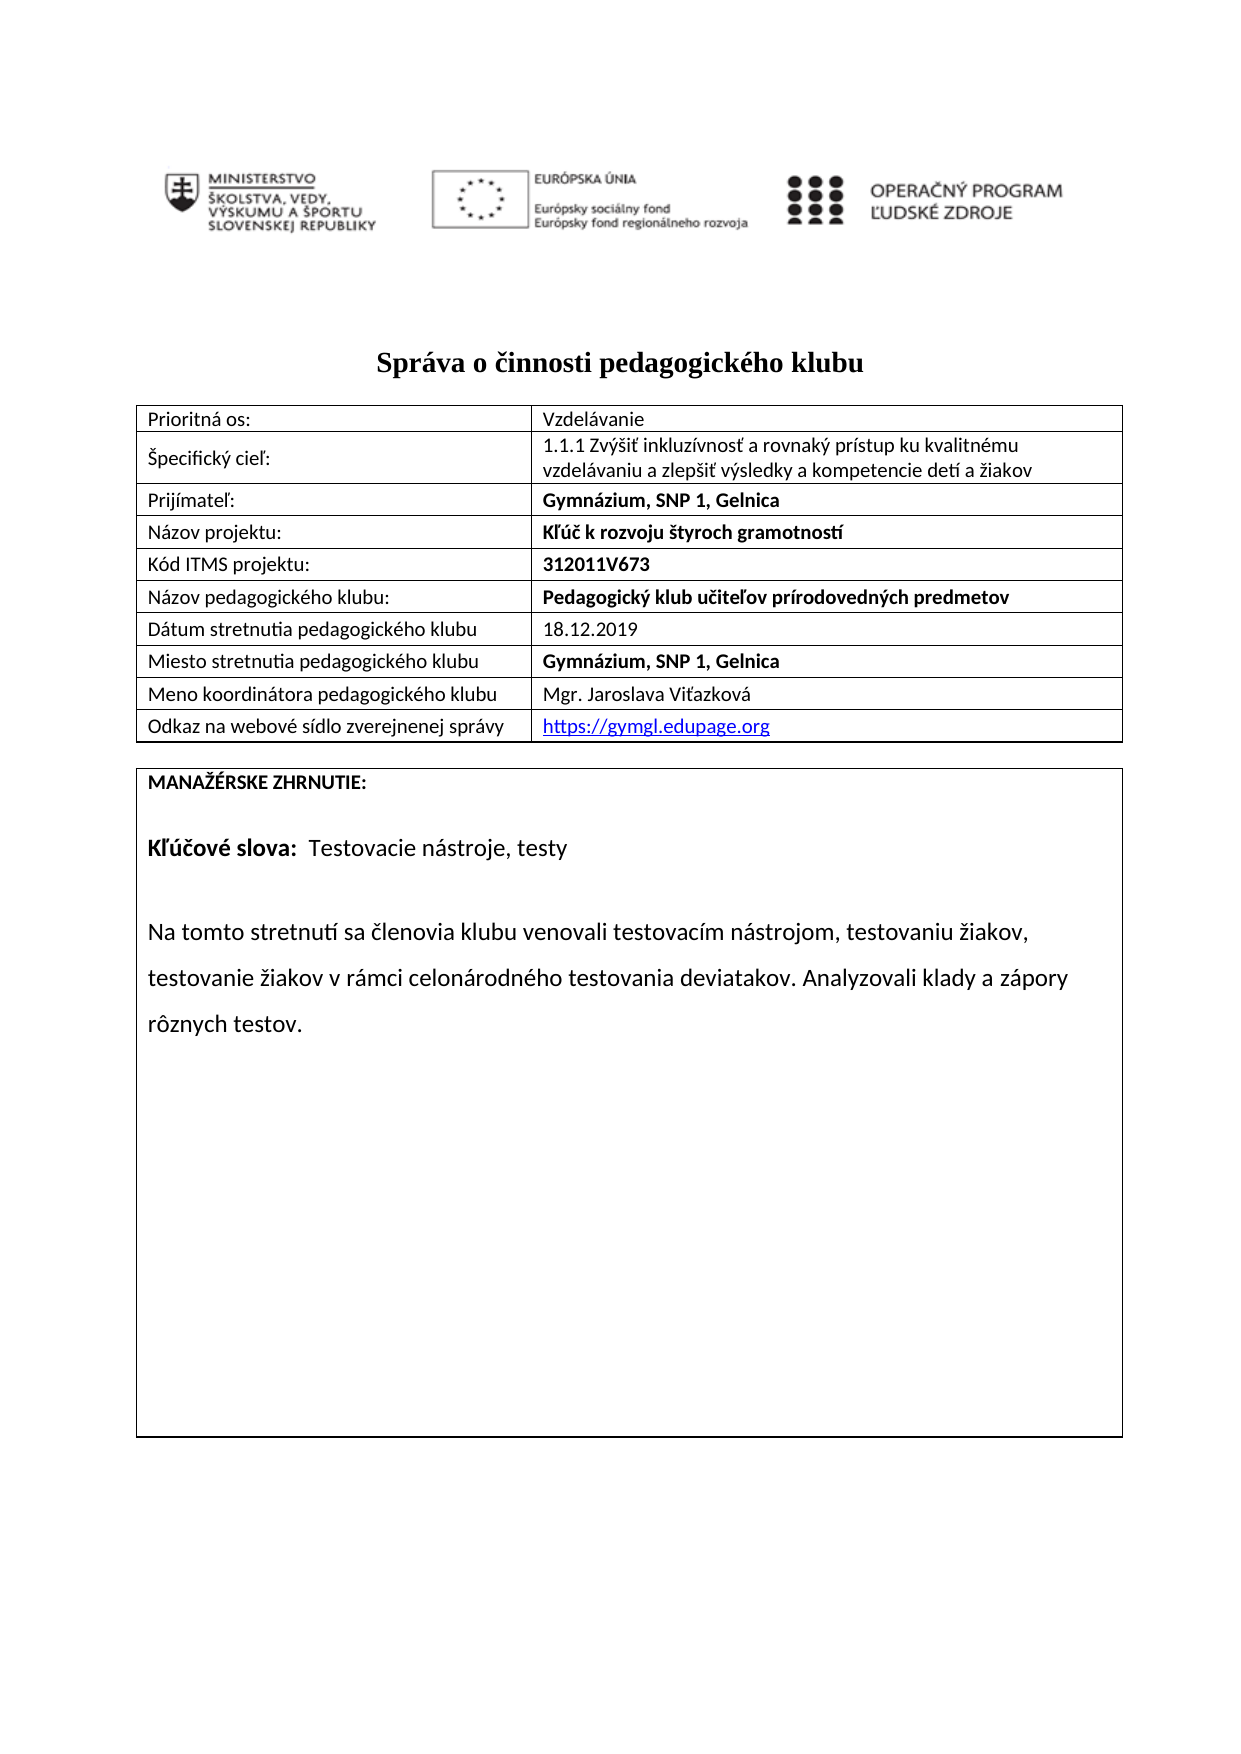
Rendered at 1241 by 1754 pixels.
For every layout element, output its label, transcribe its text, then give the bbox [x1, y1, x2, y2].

table_cell Kód ITMS projektu: [137, 549, 531, 580]
table_cell Odkaz na webové sídlo zverejnenej správy [137, 710, 531, 741]
table_cell Názov pedagogického klubu: [137, 581, 531, 612]
table_cell Prijímateľ: [137, 484, 531, 515]
table_cell Názov projektu: [137, 516, 531, 548]
table_cell Špecifický cieľ: [137, 432, 531, 483]
table_cell Dátum stretnutia pedagogického klubu [137, 613, 531, 644]
picture [147, 147, 1092, 267]
table_cell Mgr. Jaroslava Viťazková [532, 678, 1122, 709]
table_header MANAŽÉRSKE ZHRNUTIE: Kľúčové slova: Testovacie nástroje, testy Na tomto stretnutí sa členovia klubu venovali testovacím nástrojom, testovaniu žiakov, testovanie žiakov v rámci celonárodného testovania deviatakov. Analyzovali klady a zápory rôznych testov. [137, 769, 1122, 1436]
table_cell https://gymgl.edupage.org [532, 710, 1122, 741]
table_cell 18.12.2019 [532, 613, 1122, 644]
table_cell Pedagogický klub učiteľov prírodovedných predmetov [532, 581, 1122, 612]
table_cell Meno koordinátora pedagogického klubu [137, 678, 531, 709]
table_cell Miesto stretnutia pedagogického klubu [137, 646, 531, 677]
table_cell Kľúč k rozvoju štyroch gramotností [532, 516, 1122, 548]
table_cell 1.1.1 Zvýšiť inkluzívnosť a rovnaký prístup ku kvalitnému vzdelávaniu a zlepšiť výsledky a kompetencie detí a žiakov [532, 432, 1122, 483]
table_header Vzdelávanie [532, 406, 1122, 431]
table_cell 312011V673 [532, 549, 1122, 580]
table_header Prioritná os: [137, 406, 531, 431]
table_cell Gymnázium, SNP 1, Gelnica [532, 646, 1122, 677]
text Správa o činnosti pedagogického klubu [148, 345, 1093, 379]
table_cell Gymnázium, SNP 1, Gelnica [532, 484, 1122, 515]
